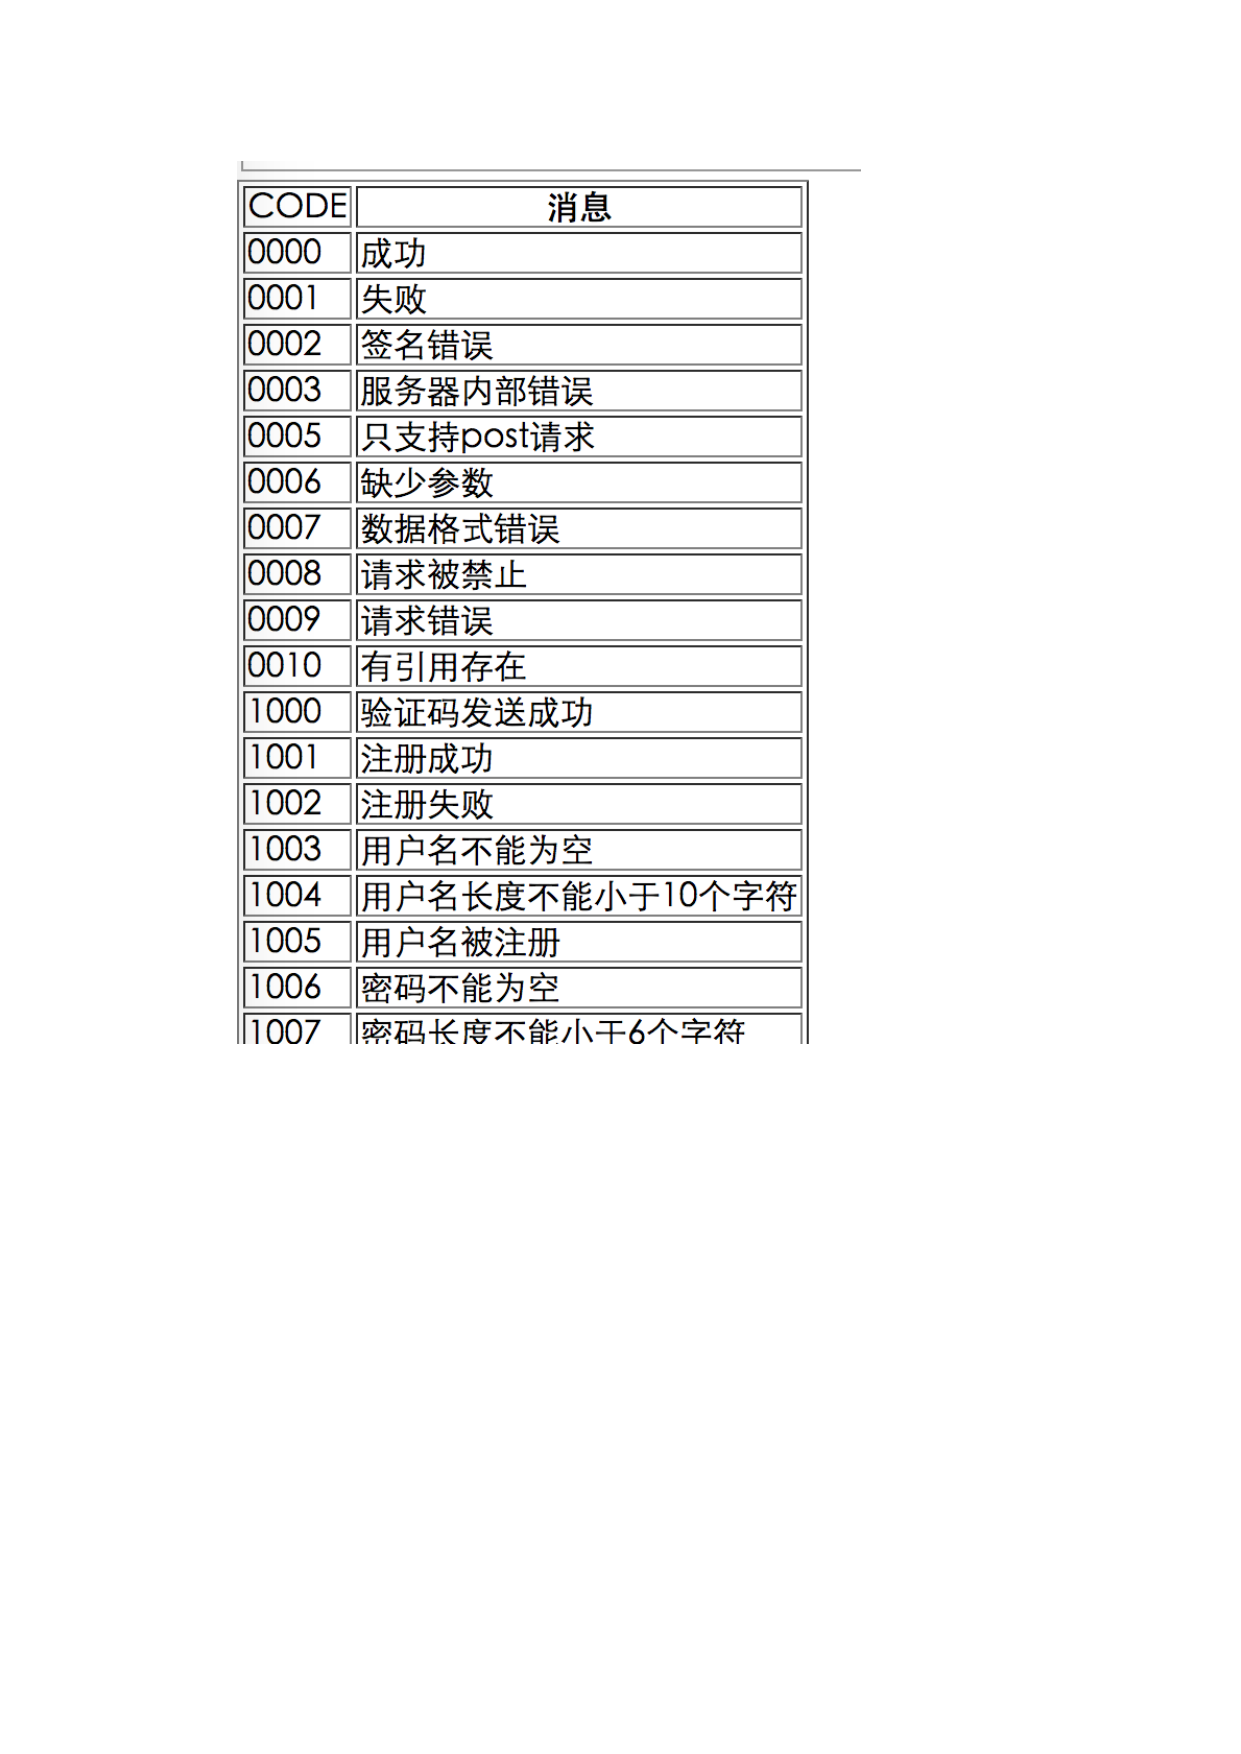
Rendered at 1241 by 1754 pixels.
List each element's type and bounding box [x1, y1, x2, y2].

picture [237, 161, 861, 1044]
